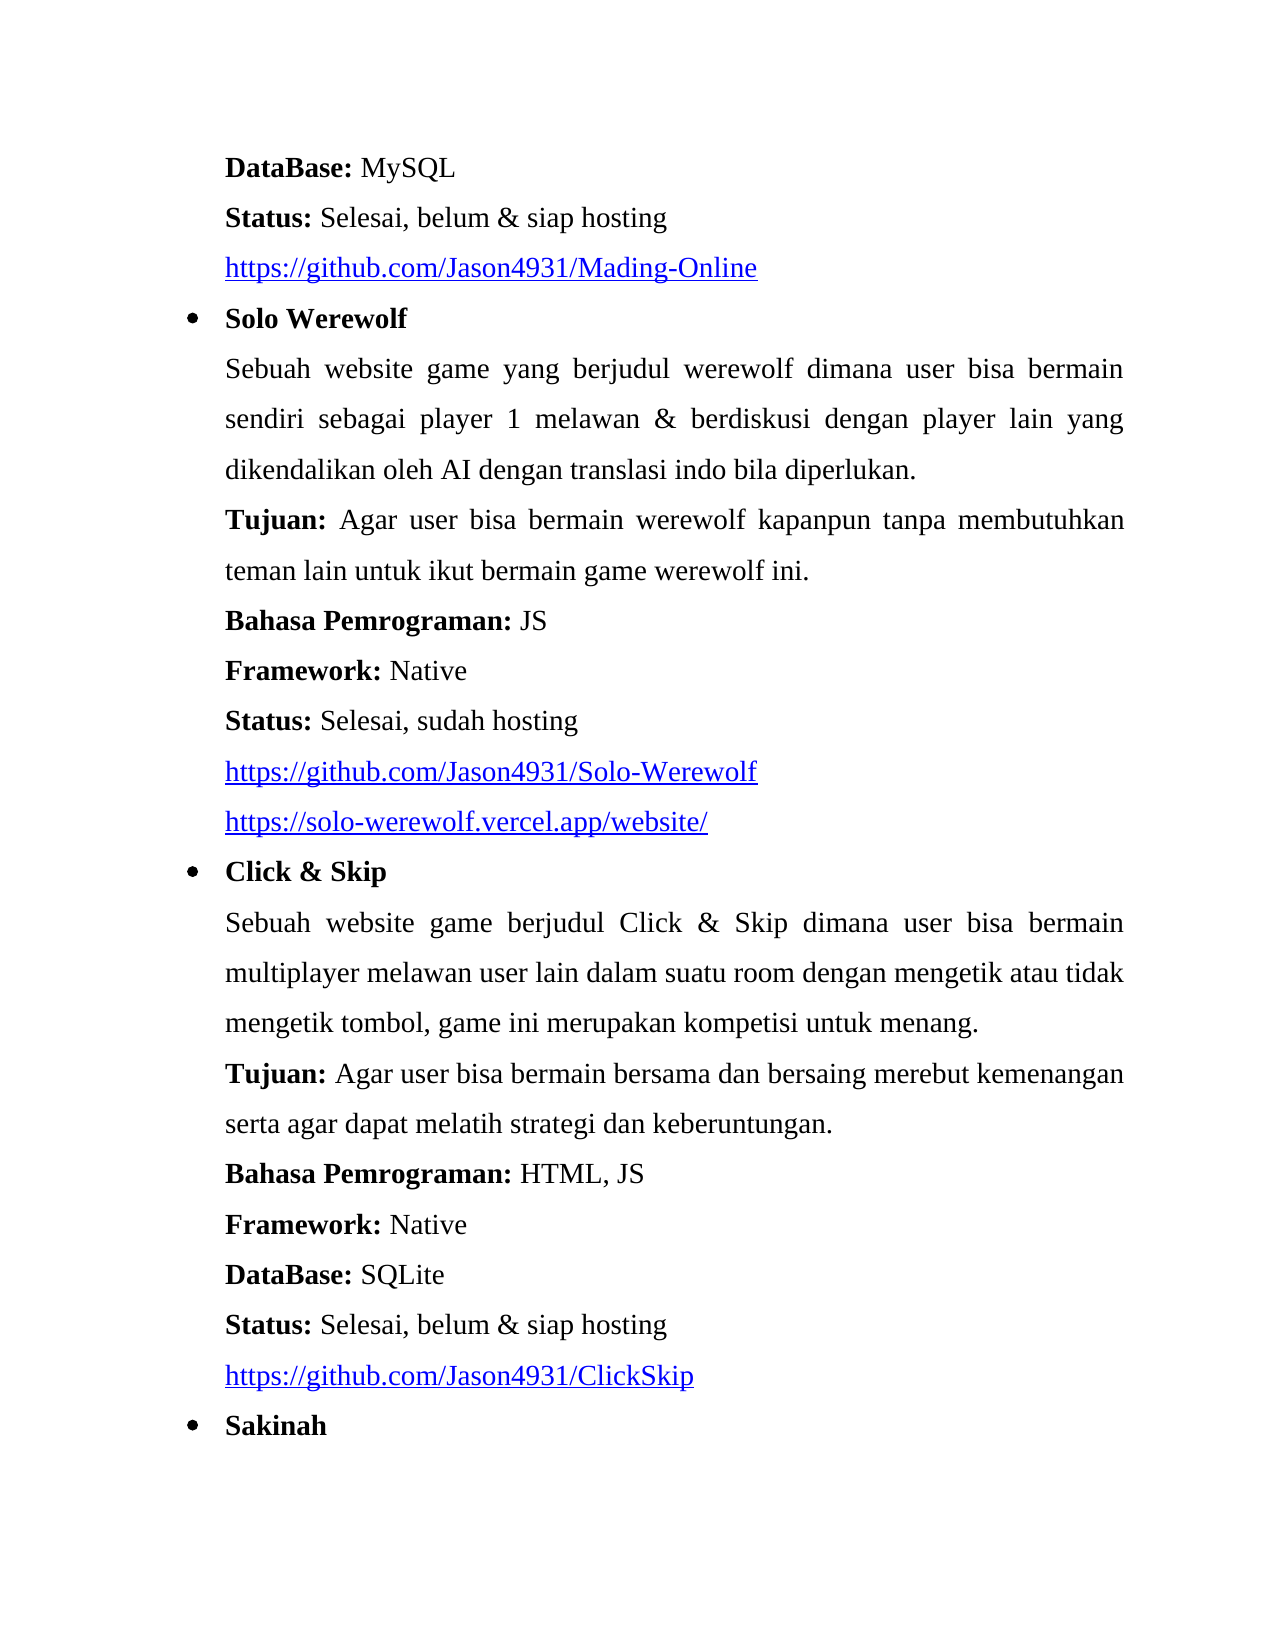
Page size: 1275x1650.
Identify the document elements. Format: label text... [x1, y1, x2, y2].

text Sebuah website game yang berjudul werewolf dimana user bisa bermain sendiri sebagai player 1 melawan & berdiskusi dengan player lain yang dikendalikan oleh AI dengan translasi indo bila diperlukan. [225, 351, 1125, 486]
text Sebuah website game berjudul Click & Skip dimana user bisa bermain multiplayer melawan user lain dalam suatu room dengan mengetik atau tidak mengetik tombol, game ini merupakan kompetisi untuk menang. [225, 905, 1125, 1039]
text DataBase: MySQL [225, 150, 1125, 183]
text DataBase: SQLite [225, 1257, 1125, 1291]
text Bahasa Pemrograman: HTML, JS [225, 1156, 1125, 1190]
text Framework: Native [225, 1207, 1125, 1240]
text Tujuan: Agar user bisa bermain bersama dan bersaing merebut kemenangan serta agar dapat melatih strategi dan keberuntungan. [225, 1056, 1125, 1140]
text Framework: Native [225, 653, 1125, 687]
text https://solo-werewolf.vercel.app/website/ [225, 804, 1125, 838]
list Solo Werewolf [187, 301, 1125, 334]
text Bahasa Pemrograman: JS [225, 603, 1125, 636]
text Status: Selesai, belum & siap hosting [225, 200, 1125, 234]
text Status: Selesai, belum & siap hosting [225, 1307, 1125, 1341]
text Status: Selesai, sudah hosting [225, 703, 1125, 737]
text https://github.com/Jason4931/ClickSkip [225, 1358, 1125, 1391]
text Tujuan: Agar user bisa bermain werewolf kapanpun tanpa membutuhkan teman lain untuk ikut bermain game werewolf ini. [225, 502, 1125, 586]
text https://github.com/Jason4931/Mading-Online [225, 251, 1125, 284]
text https://github.com/Jason4931/Solo-Werewolf [225, 754, 1125, 787]
list Click & Skip [187, 854, 1125, 888]
list Sakinah [187, 1408, 1125, 1442]
